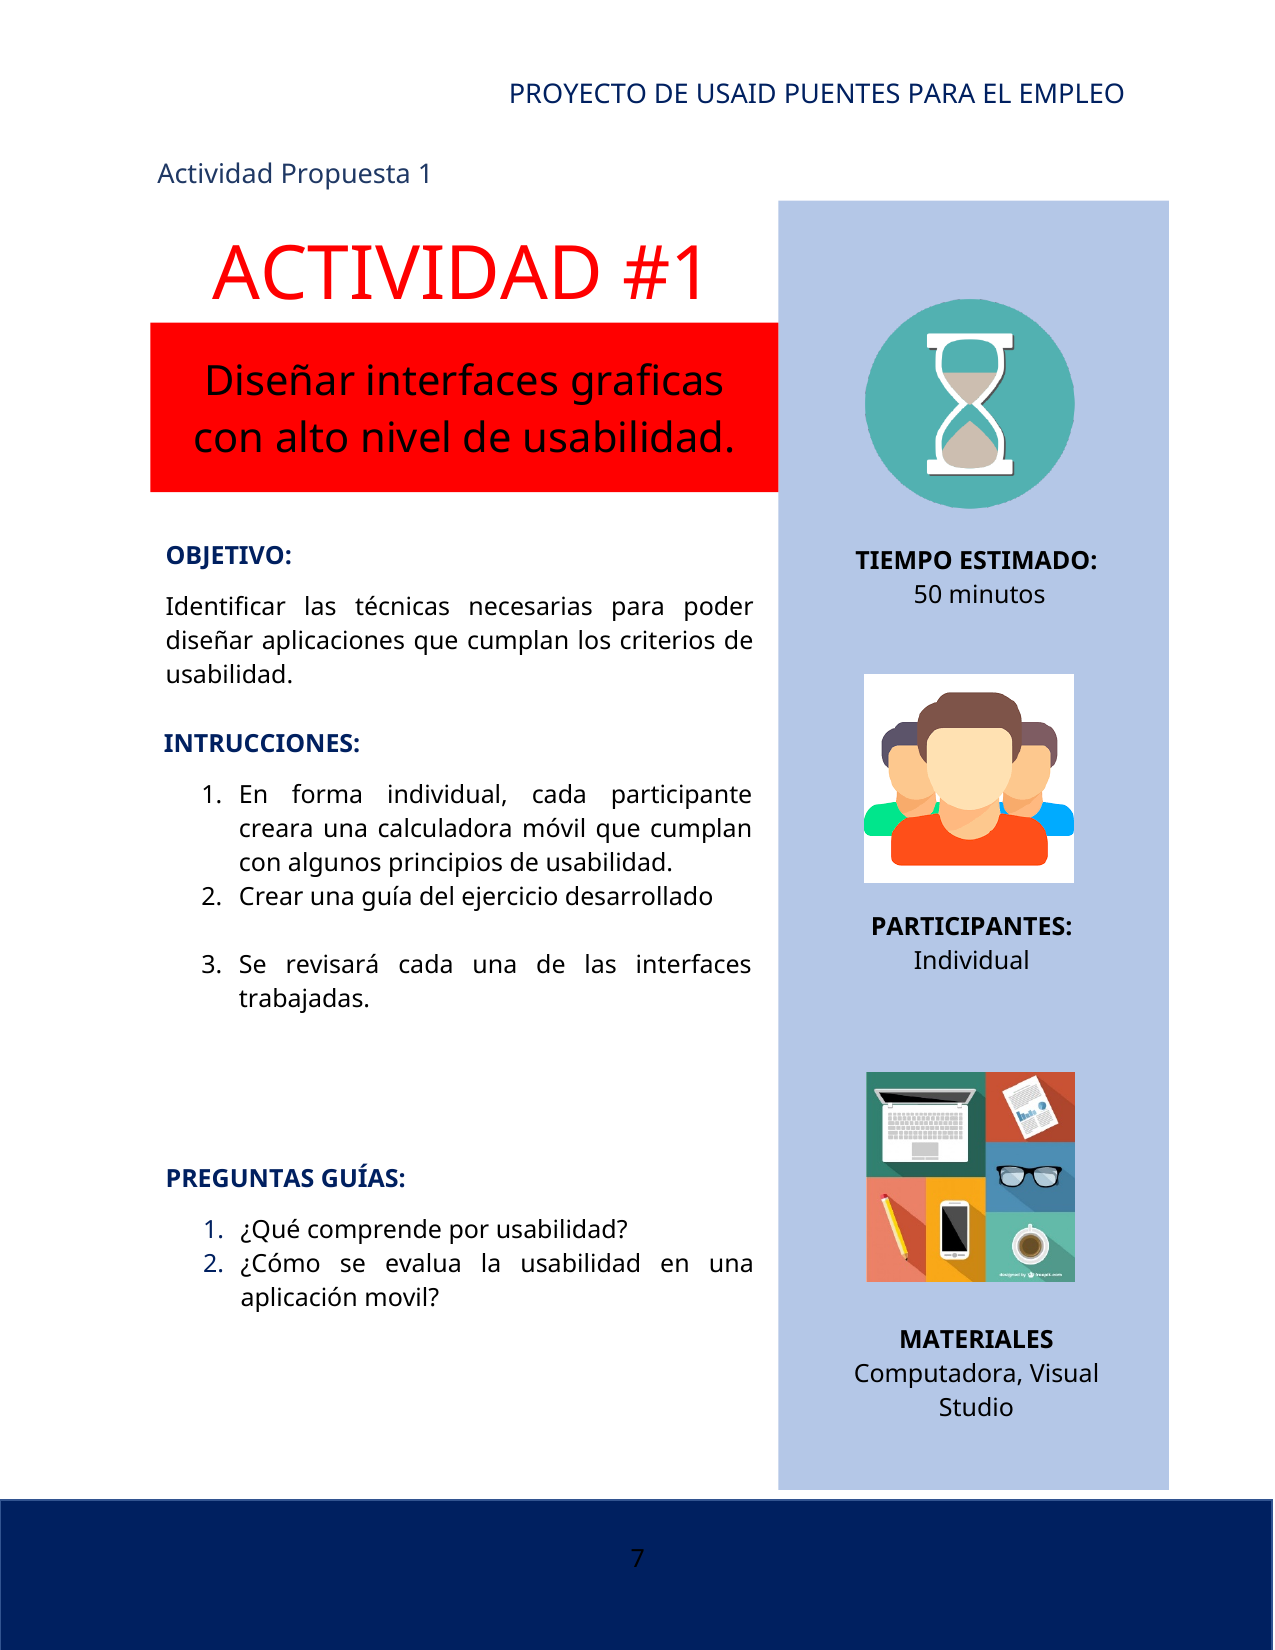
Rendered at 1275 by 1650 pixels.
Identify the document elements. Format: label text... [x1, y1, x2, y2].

picture [864, 674, 1074, 883]
picture [855, 289, 1084, 518]
picture [866, 1072, 1075, 1282]
subtitle Actividad Propuesta 1 [150, 154, 600, 191]
